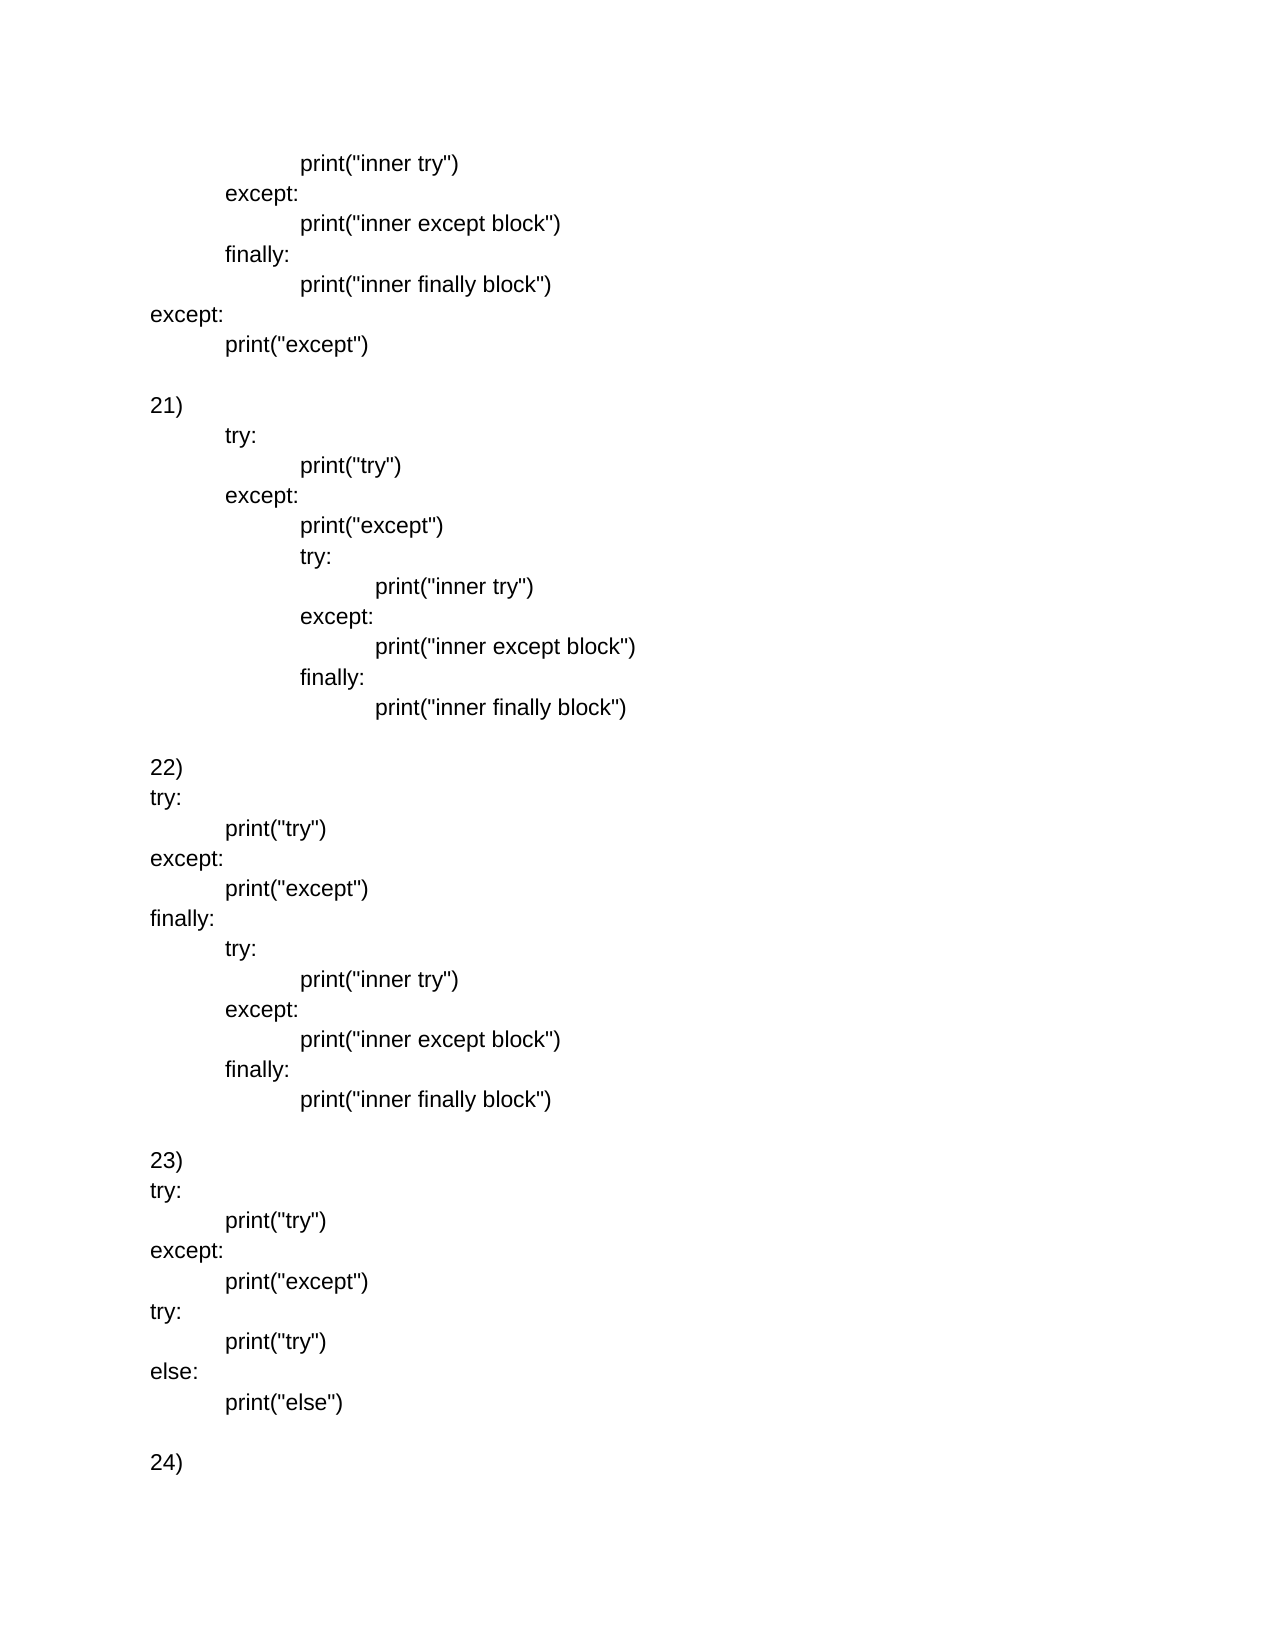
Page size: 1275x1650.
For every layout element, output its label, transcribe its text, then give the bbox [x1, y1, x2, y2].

text except: [150, 845, 1125, 871]
text except: [225, 603, 1125, 629]
text try: [150, 1177, 1125, 1203]
text print("inner except block") [150, 1026, 1125, 1052]
text print("except") [150, 331, 1125, 358]
text print("inner finally block") [225, 694, 1125, 720]
text print("try") [150, 814, 1125, 841]
text print("inner try") [150, 150, 1125, 176]
text print("except") [150, 1268, 1125, 1294]
text print("try") [225, 452, 1125, 478]
text 22) [150, 754, 1125, 781]
text print("inner try") [225, 573, 1125, 599]
text except: [150, 180, 1125, 207]
text else: [150, 1358, 1125, 1385]
text finally: [150, 1056, 1125, 1083]
text print("inner finally block") [150, 1086, 1125, 1113]
text print("except") [225, 512, 1125, 539]
text finally: [150, 241, 1125, 267]
text 24) [150, 1449, 1125, 1475]
text print("try") [150, 1207, 1125, 1234]
text 21) [150, 392, 1125, 418]
text print("try") [150, 1328, 1125, 1354]
text print("inner finally block") [150, 271, 1125, 297]
text try: [150, 935, 1125, 962]
text print("inner except block") [150, 210, 1125, 237]
text try: [225, 422, 1125, 448]
text except: [150, 996, 1125, 1022]
text try: [225, 543, 1125, 569]
text except: [150, 1237, 1125, 1264]
text 23) [150, 1147, 1125, 1173]
text try: [150, 784, 1125, 811]
text except: [150, 301, 1125, 327]
text print("else") [150, 1388, 1125, 1415]
text except: [225, 482, 1125, 509]
text print("except") [150, 875, 1125, 901]
text finally: [150, 905, 1125, 932]
text print("inner try") [150, 966, 1125, 992]
text finally: [225, 663, 1125, 690]
text print("inner except block") [225, 633, 1125, 660]
text try: [150, 1298, 1125, 1324]
